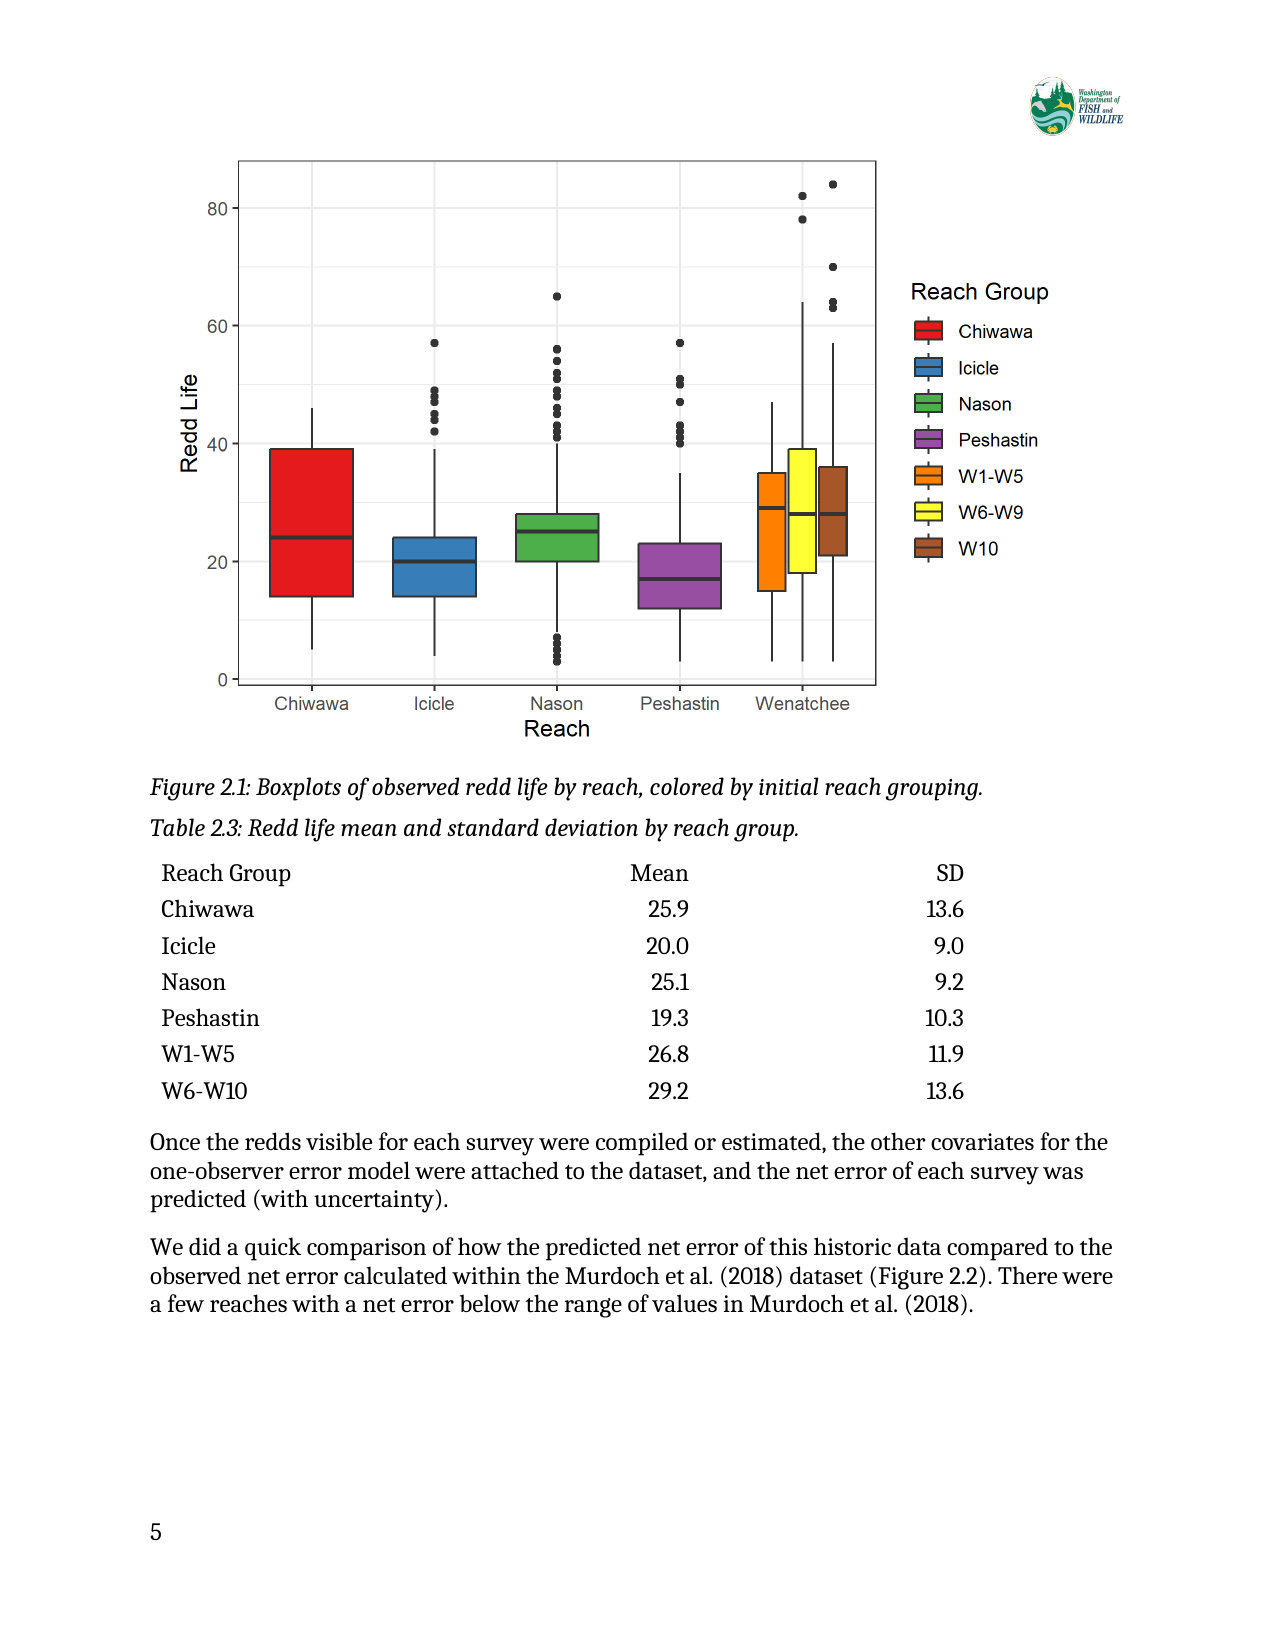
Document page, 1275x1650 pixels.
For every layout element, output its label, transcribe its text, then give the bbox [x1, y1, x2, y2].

table_cell 26.8 [425, 1037, 700, 1073]
table_cell 13.6 [700, 1073, 975, 1109]
table_cell 9.2 [700, 964, 975, 1000]
text Figure 2.1: Boxplots of observed redd life by reach, colored by initial reach grouping. [150, 773, 1125, 802]
table_cell 10.3 [700, 1000, 975, 1037]
table_cell 25.9 [425, 892, 700, 928]
text Once the redds visible for each survey were compiled or estimated, the other covariates for the one-observer error model were attached to the dataset, and the net error of each survey was predicted (with uncertainty). [150, 1128, 1125, 1214]
table_cell W1-W5 [150, 1037, 425, 1073]
table_cell 19.3 [425, 1000, 700, 1037]
picture [168, 150, 1072, 752]
table_cell 25.1 [425, 964, 700, 1000]
table_header Reach Group [150, 855, 425, 892]
table_cell 29.2 [425, 1073, 700, 1109]
table_cell Icicle [150, 928, 425, 964]
text We did a quick comparison of how the predicted net error of this historic data compared to the observed net error calculated within the Murdoch et al. (2018) dataset (Figure 2.2). There were a few reaches with a net error below the range of values in Murdoch et al. (2018). [150, 1233, 1125, 1319]
table_cell 20.0 [425, 928, 700, 964]
table_header Mean [425, 855, 700, 892]
table_cell Peshastin [150, 1000, 425, 1037]
text Table 2.3: Redd life mean and standard deviation by reach group. [150, 814, 1125, 843]
table_cell 13.6 [700, 892, 975, 928]
table_cell Nason [150, 964, 425, 1000]
table_header SD [700, 855, 975, 892]
table_cell 9.0 [700, 928, 975, 964]
table_cell Chiwawa [150, 892, 425, 928]
table_cell 11.9 [700, 1037, 975, 1073]
table_cell W6-W10 [150, 1073, 425, 1109]
picture [1027, 75, 1125, 138]
